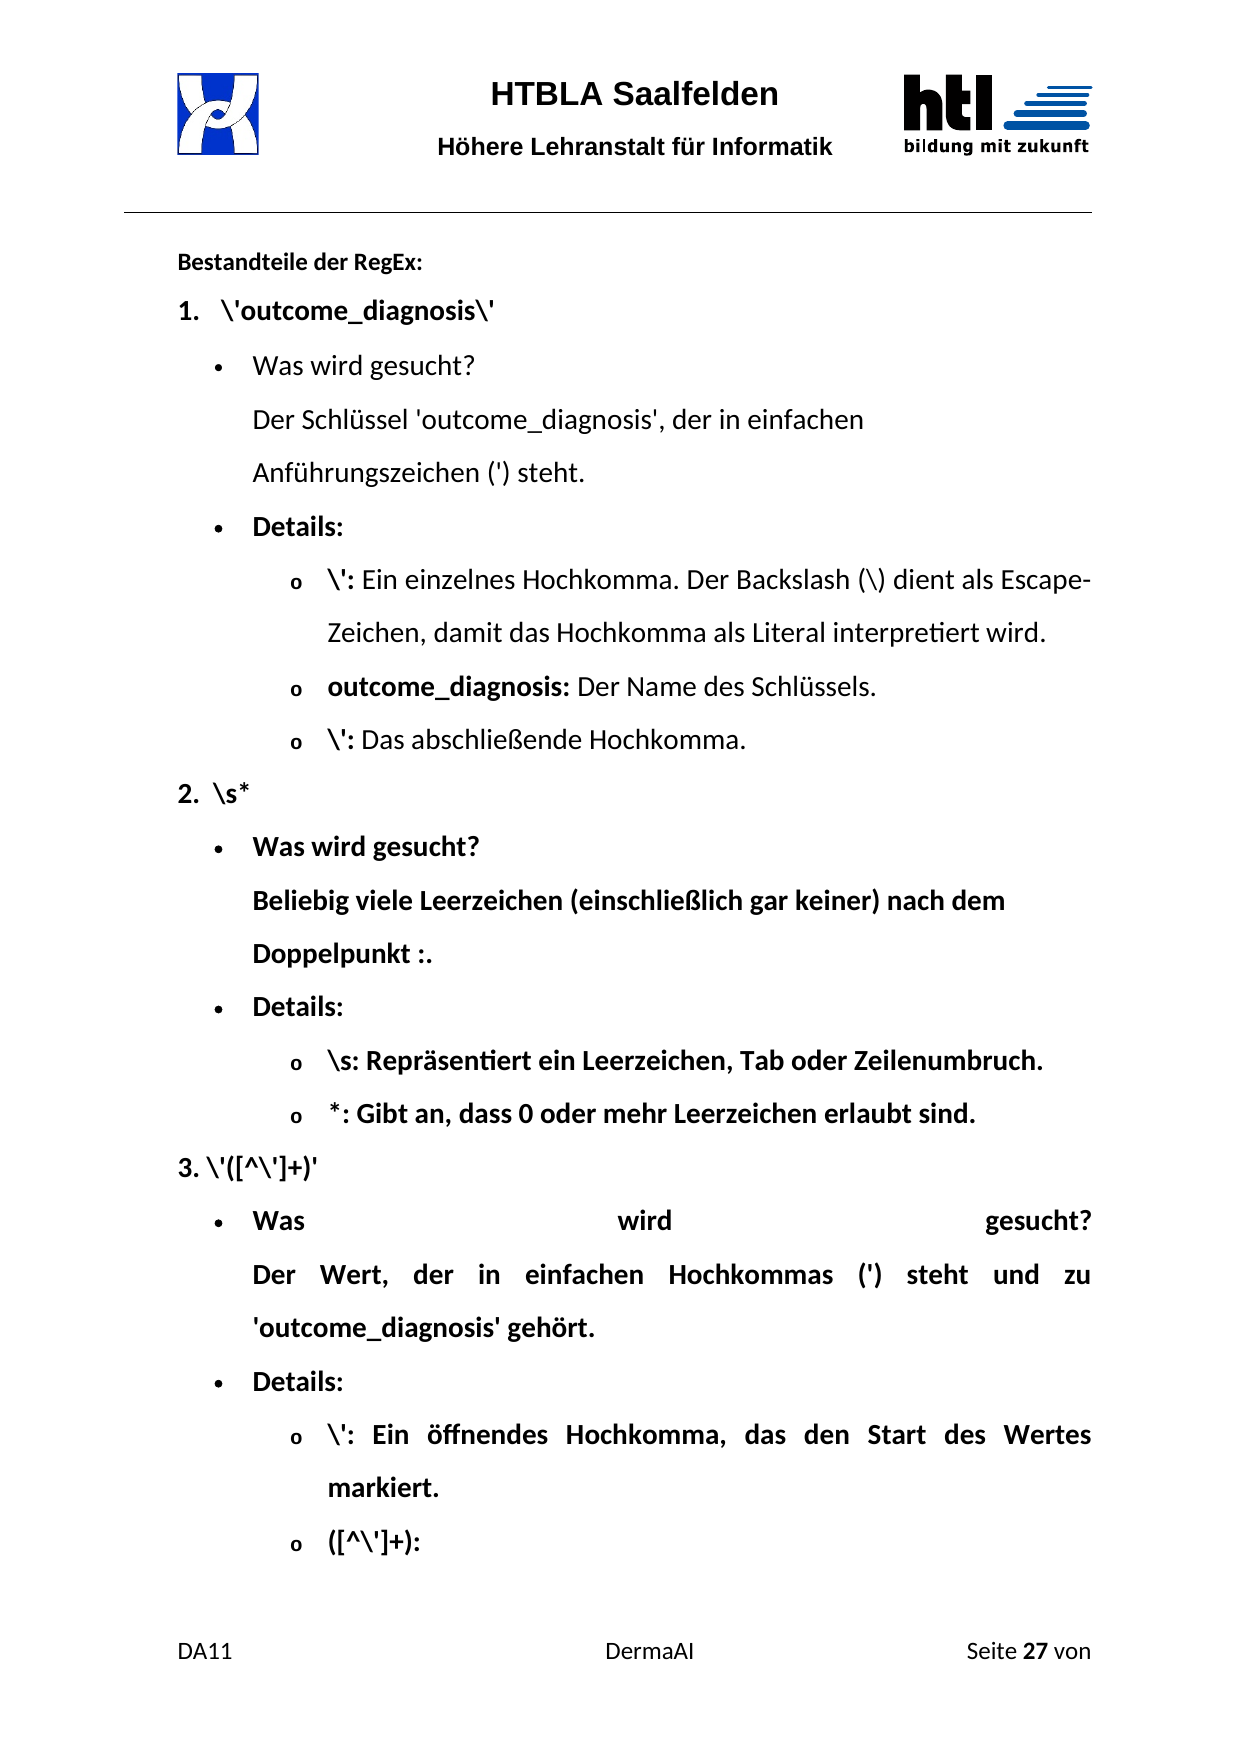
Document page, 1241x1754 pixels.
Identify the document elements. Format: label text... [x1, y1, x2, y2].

list Was wird gesucht? Beliebig viele Leerzeichen (einschließlich gar keiner) nach dem Doppelpunkt :. [215, 828, 1092, 971]
text 2. \s* [177, 775, 1092, 810]
list \': Ein öffnendes Hochkomma, das den Start des Wertes markiert. [290, 1416, 1092, 1505]
list outcome_diagnosis: Der Name des Schlüssels. [290, 668, 1092, 703]
list \s: Repräsentiert ein Leerzeichen, Tab oder Zeilenumbruch. [290, 1042, 1092, 1078]
list Was wird gesucht? Der Wert, der in einfachen Hochkommas (') steht und zu 'outcome_diagnosis' gehört. [215, 1202, 1092, 1345]
picture [177, 73, 259, 155]
list Details: [215, 508, 1092, 543]
list *: Gibt an, dass 0 oder mehr Leerzeichen erlaubt sind. [290, 1095, 1092, 1131]
list Was wird gesucht? Der Schlüssel 'outcome_diagnosis', der in einfachen Anführungszeichen (') steht. [215, 347, 1092, 490]
list Details: [215, 1363, 1092, 1398]
list \'outcome_diagnosis\' [177, 292, 1092, 328]
list Details: [215, 988, 1092, 1024]
list ([^\']+): [290, 1523, 1092, 1558]
text 3. \'([^\']+)' [177, 1149, 1092, 1184]
text Bestandteile der RegEx: [177, 246, 1092, 277]
list \': Ein einzelnes Hochkomma. Der Backslash (\) dient als Escape-Zeichen, damit das Hochkomma als Literal interpretiert wird. [290, 561, 1092, 650]
list \': Das abschließende Hochkomma. [290, 721, 1092, 757]
